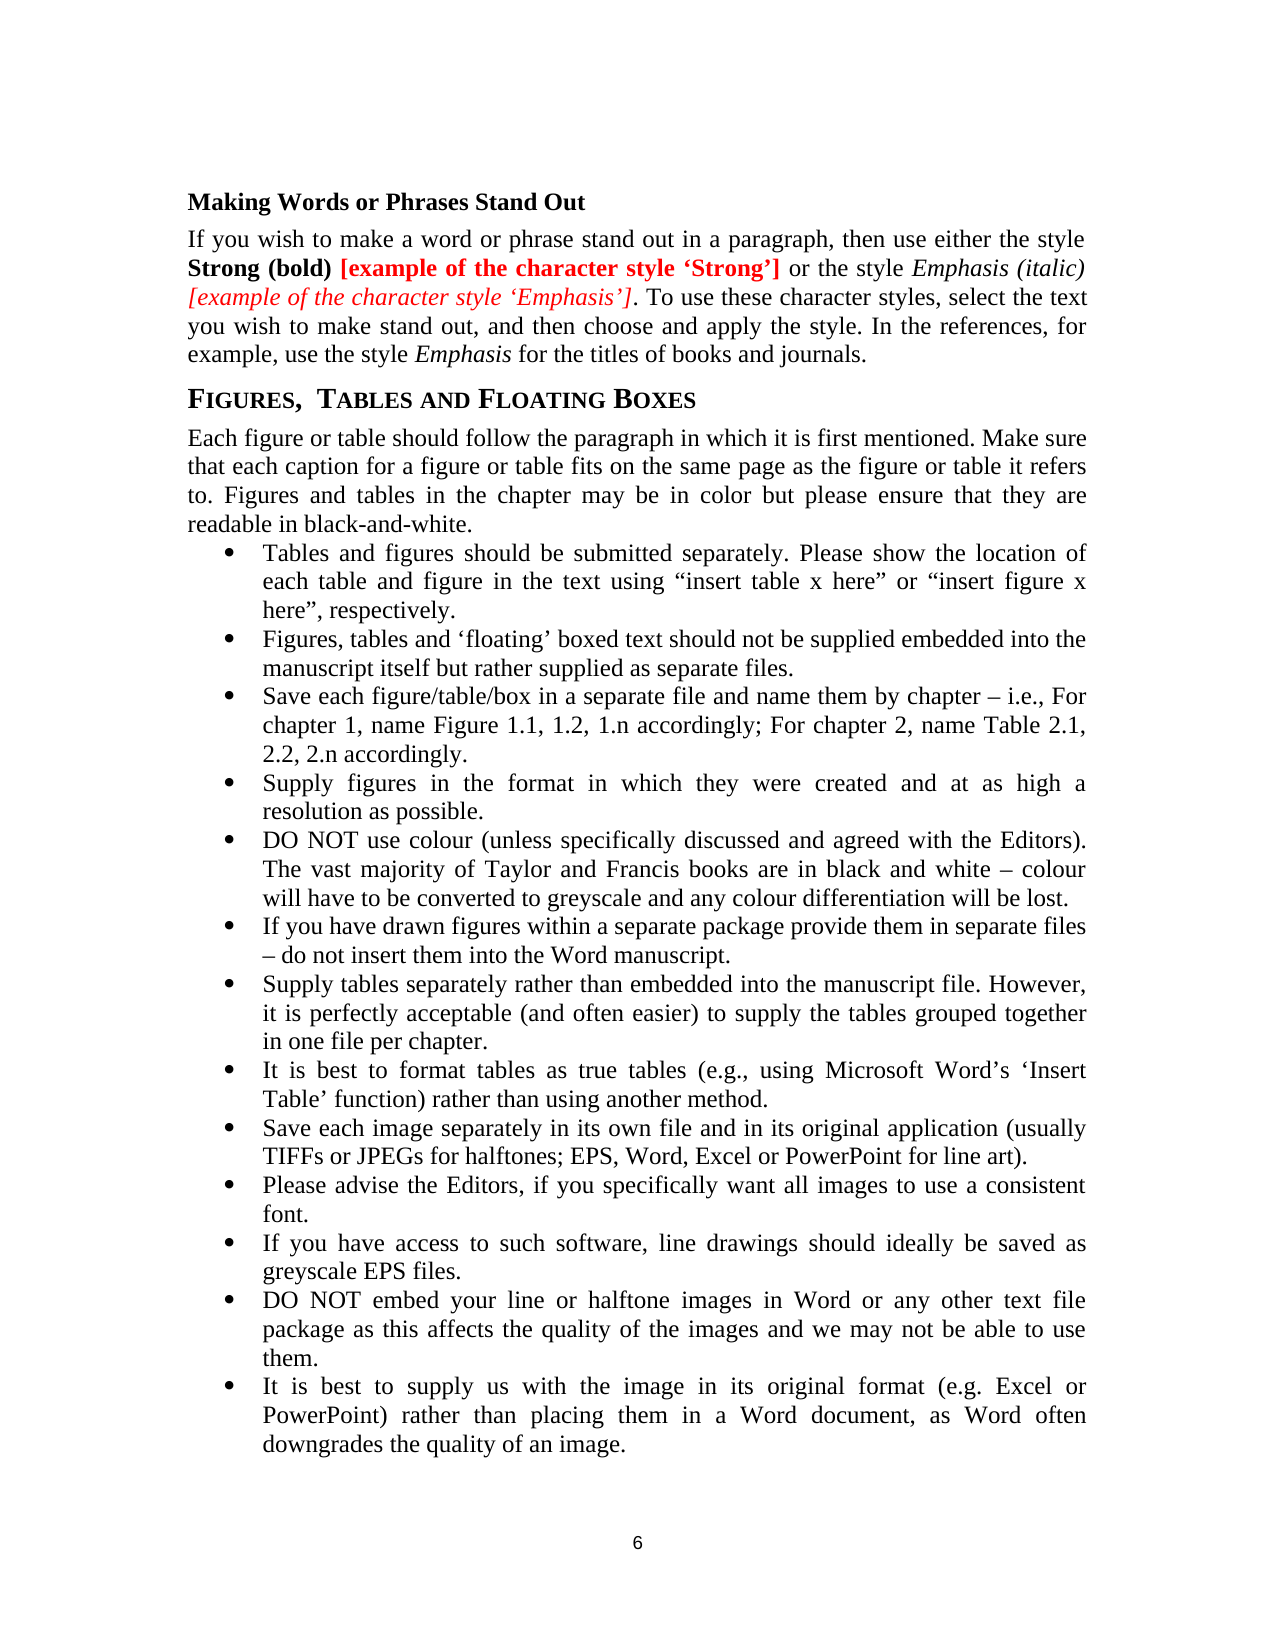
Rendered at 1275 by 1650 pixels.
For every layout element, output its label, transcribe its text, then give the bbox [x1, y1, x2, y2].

subtitle Making Words or Phrases Stand Out [187, 187, 1087, 216]
list Figures, tables and ‘floating’ boxed text should not be supplied embedded into the manuscript itself but rather supplied as separate files. [225, 624, 1087, 681]
subtitle Figures, Tables and Floating Boxes [187, 381, 1087, 414]
list Supply tables separately rather than embedded into the manuscript file. However, it is perfectly acceptable (and often easier) to supply the tables grouped together in one file per chapter. [225, 969, 1087, 1055]
list It is best to format tables as true tables (e.g., using Microsoft Word’s ‘Insert Table’ function) rather than using another method. [225, 1055, 1087, 1113]
list If you have drawn figures within a separate package provide them in separate files – do not insert them into the Word manuscript. [225, 911, 1087, 969]
list Save each image separately in its own file and in its original application (usually TIFFs or JPEGs for halftones; EPS, Word, Excel or PowerPoint for line art). [225, 1113, 1087, 1170]
list Save each figure/table/box in a separate file and name them by chapter – i.e., For chapter 1, name Figure 1.1, 1.2, 1.n accordingly; For chapter 2, name Table 2.1, 2.2, 2.n accordingly. [225, 681, 1087, 768]
text Each figure or table should follow the paragraph in which it is first mentioned. Make sure that each caption for a figure or table fits on the same page as the figure or table it refers to. Figures and tables in the chapter may be in color but please ensure that they are readable in black-and-white. [187, 423, 1087, 538]
list DO NOT embed your line or halftone images in Word or any other text file package as this affects the quality of the images and we may not be able to use them. [225, 1285, 1087, 1371]
text If you wish to make a word or phrase stand out in a paragraph, then use either the style Strong (bold) [example of the character style ‘Strong’] or the style Emphasis (italic) [example of the character style ‘Emphasis’]. To use these character styles, select the text you wish to make stand out, and then choose and apply the style. In the references, for example, use the style Emphasis for the titles of books and journals. [187, 224, 1087, 368]
list Please advise the Editors, if you specifically want all images to use a consistent font. [225, 1170, 1087, 1228]
list It is best to supply us with the image in its original format (e.g. Excel or PowerPoint) rather than placing them in a Word document, as Word often downgrades the quality of an image. [225, 1371, 1087, 1458]
list DO NOT use colour (unless specifically discussed and agreed with the Editors). The vast majority of Taylor and Francis books are in black and white – colour will have to be converted to greyscale and any colour differentiation will be lost. [225, 825, 1087, 911]
list If you have access to such software, line drawings should ideally be saved as greyscale EPS files. [225, 1228, 1087, 1285]
list Tables and figures should be submitted separately. Please show the location of each table and figure in the text using “insert table x here” or “insert figure x here”, respectively. [225, 538, 1087, 624]
list Supply figures in the format in which they were created and at as high a resolution as possible. [225, 768, 1087, 825]
